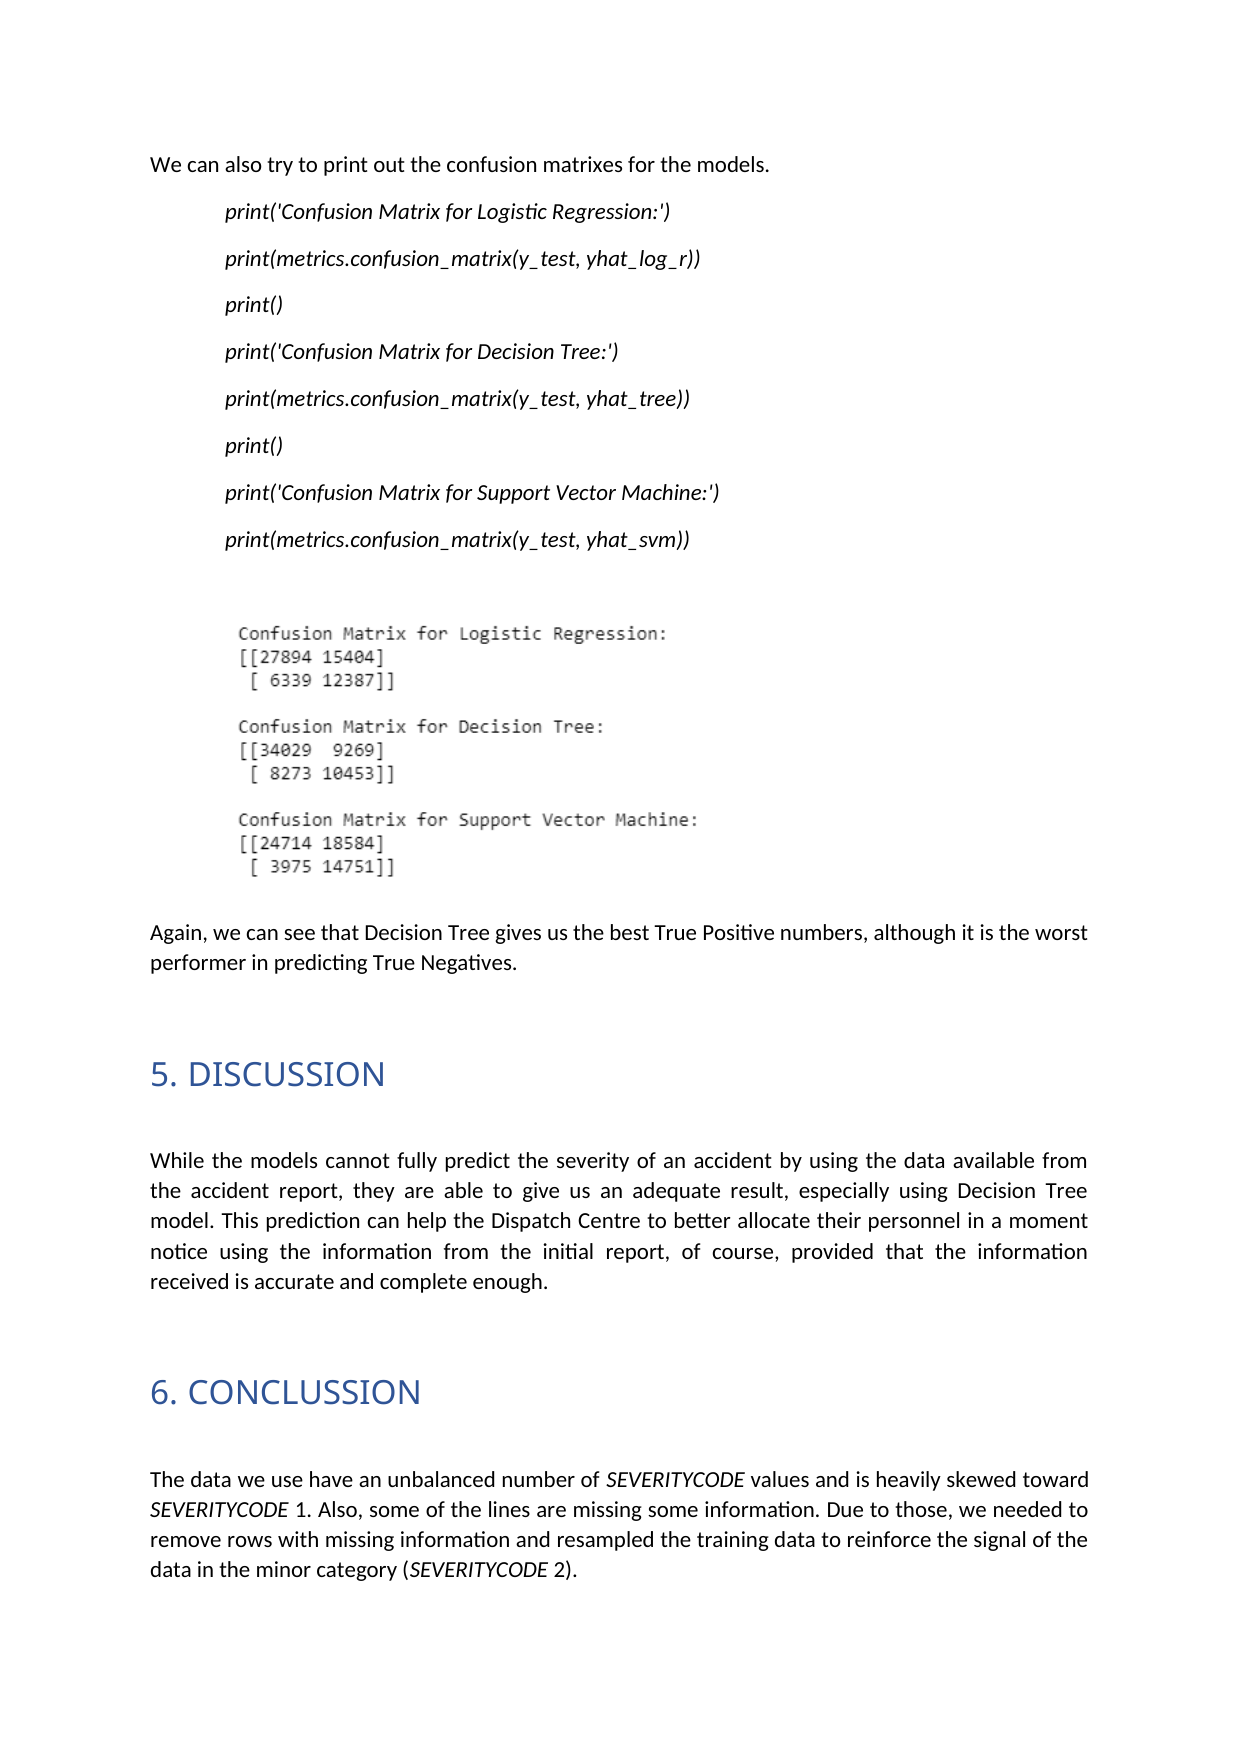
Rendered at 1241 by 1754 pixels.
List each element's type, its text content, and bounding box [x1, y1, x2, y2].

text print(metrics.confusion_matrix(y_test, yhat_svm)) [225, 525, 1090, 553]
text While the models cannot fully predict the severity of an accident by using the data available from the accident report, they are able to give us an adequate result, especially using Decision Tree model. This prediction can help the Dispatch Centre to better allocate their personnel in a moment notice using the information from the initial report, of course, provided that the information received is accurate and complete enough. [150, 1146, 1090, 1295]
text print(metrics.confusion_matrix(y_test, yhat_tree)) [225, 384, 1090, 412]
text We can also try to print out the confusion matrixes for the models. [150, 150, 1090, 178]
subtitle DISCUSSION [150, 1050, 1090, 1096]
subtitle CONCLUSSION [150, 1369, 1090, 1414]
text print(metrics.confusion_matrix(y_test, yhat_log_r)) [225, 244, 1090, 272]
picture [225, 618, 756, 900]
text print() [225, 431, 1090, 459]
text Again, we can see that Decision Tree gives us the best True Positive numbers, although it is the worst performer in predicting True Negatives. [150, 918, 1090, 976]
text print() [225, 291, 1090, 319]
text print('Confusion Matrix for Logistic Regression:') [225, 197, 1090, 225]
text The data we use have an unbalanced number of SEVERITYCODE values and is heavily skewed toward SEVERITYCODE 1. Also, some of the lines are missing some information. Due to those, we needed to remove rows with missing information and resampled the training data to reinforce the signal of the data in the minor category (SEVERITYCODE 2). [150, 1465, 1090, 1583]
text print('Confusion Matrix for Support Vector Machine:') [225, 478, 1090, 506]
text print('Confusion Matrix for Decision Tree:') [225, 337, 1090, 366]
